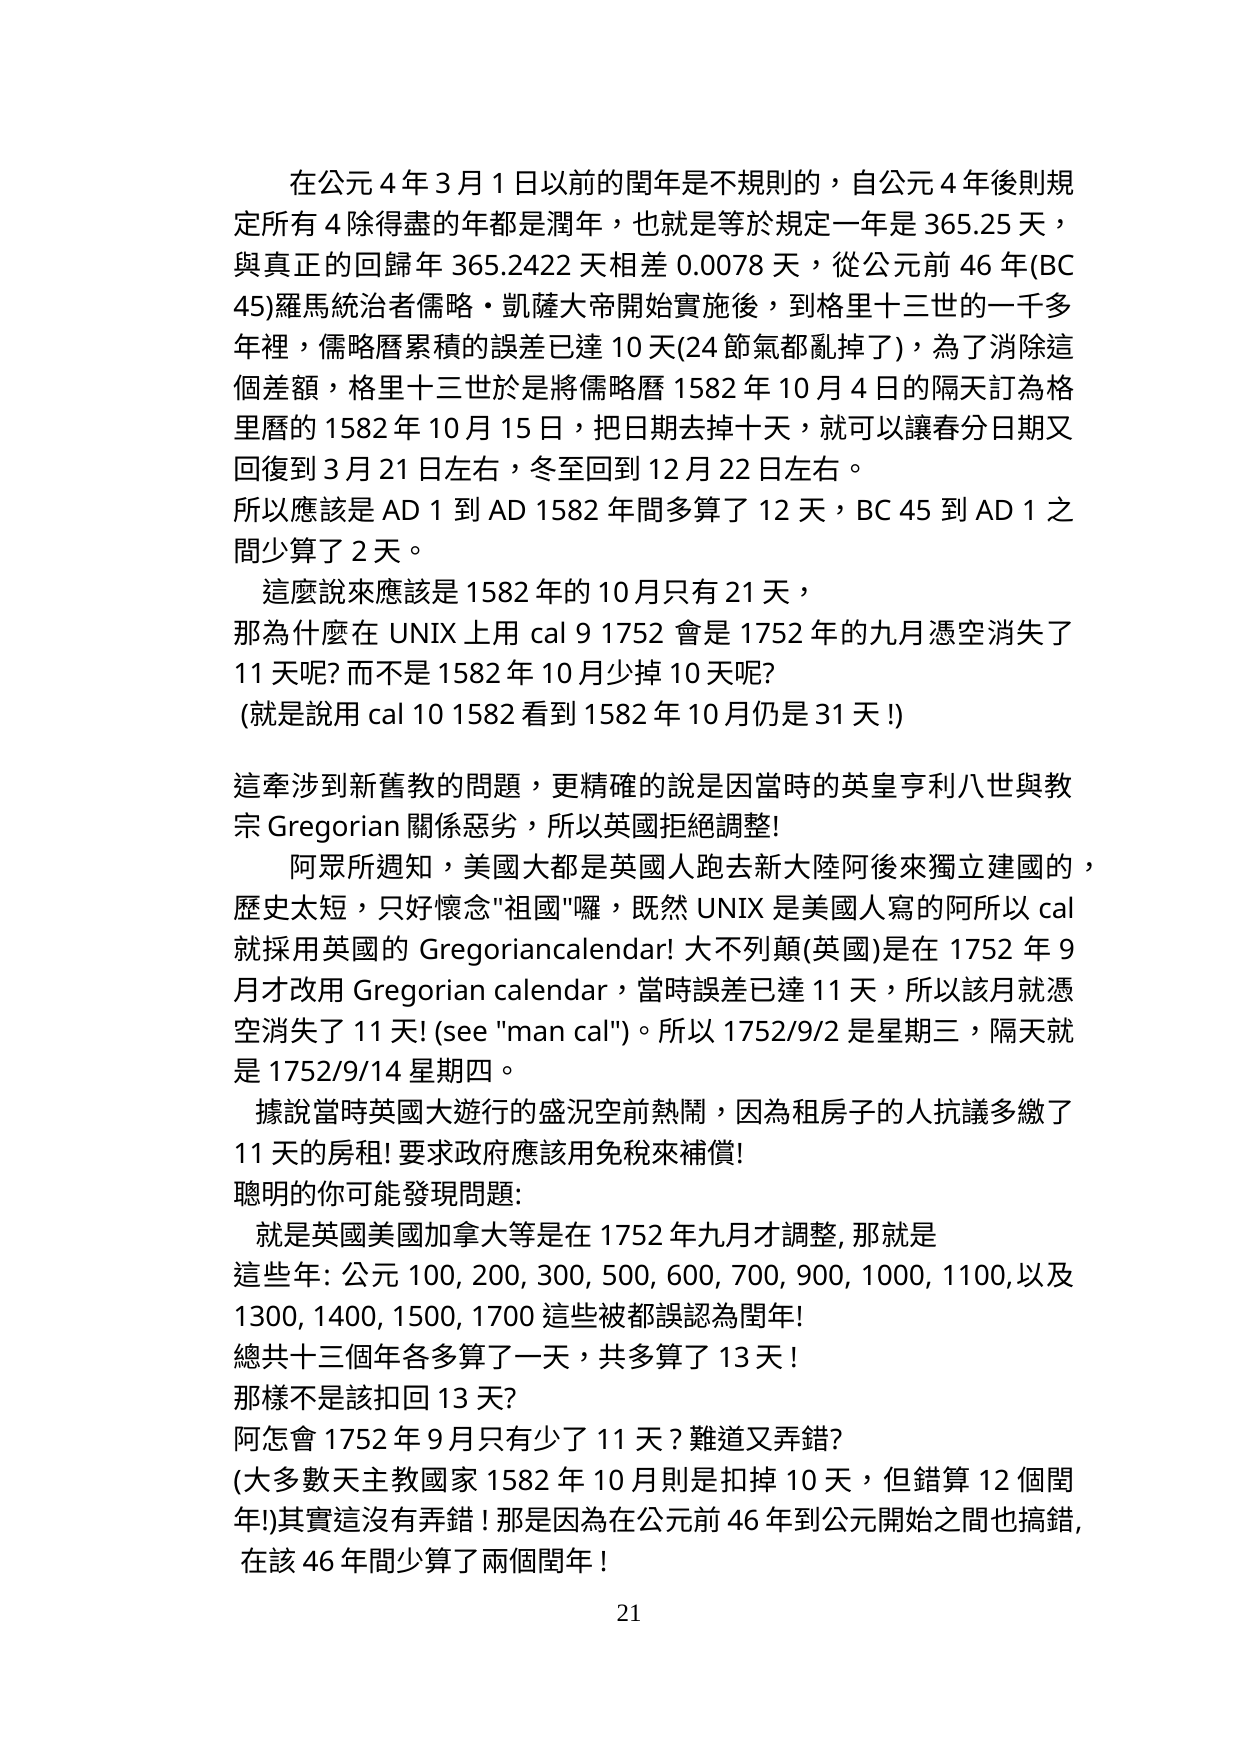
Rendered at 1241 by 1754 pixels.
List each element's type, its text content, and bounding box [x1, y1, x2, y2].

list 這麼說來應該是1582年的10月只有21天， [233, 570, 1075, 611]
list (就是說用 cal 10 1582看到1582年10月仍是31天 !) [233, 692, 1075, 733]
list 在公元4年3月1日以前的閏年是不規則的，自公元4年後則規定所有4除得盡的年都是潤年，也就是等於規定一年是365.25天，與真正的回歸年365.2422天相差0.0078天，從公元前46年(BC 45)羅馬統治者儒略‧凱薩大帝開始實施後，到格里十三世的一千多年裡，儒略曆累積的誤差已達10天(24節氣都亂掉了)，為了消除這個差額，格里十三世於是將儒略曆1582年10月4日的隔天訂為格里曆的1582年10月15日，把日期去掉十天，就可以讓春分日期又回復到3月21日左右，冬至回到12月22日左右。 [233, 161, 1075, 488]
list 阿眾所週知，美國大都是英國人跑去新大陸阿後來獨立建國的，歷史太短，只好懷念"祖國"囉，既然 UNIX 是美國人寫的阿所以 cal 就採用英國的 Gregoriancalendar! 大不列顛(英國)是在 1752 年9月才改用 Gregorian calendar，當時誤差已達11天，所以該月就憑空消失了11天! (see "man cal")。所以 1752/9/2 是星期三，隔天就是 1752/9/14 星期四。 [233, 845, 1075, 1090]
list 聰明的你可能發現問題: [233, 1172, 1075, 1212]
list 那樣不是該扣回 13 天? [233, 1376, 1075, 1417]
list 據說當時英國大遊行的盛況空前熱鬧，因為租房子的人抗議多繳了11天的房租! 要求政府應該用免稅來補償! [233, 1090, 1075, 1172]
list 就是英國美國加拿大等是在 1752年九月才調整, 那就是 [233, 1212, 1075, 1253]
list 這些年: 公元100, 200, 300, 500, 600, 700, 900, 1000, 1100,以及 1300, 1400, 1500, 1700 這些被都誤認為閏年! [233, 1253, 1075, 1335]
list 這牽涉到新舊教的問題，更精確的說是因當時的英皇亨利八世與教宗Gregorian關係惡劣，所以英國拒絕調整! [233, 763, 1075, 845]
list (大多數天主教國家1582年10月則是扣掉10天，但錯算12個閏年!)其實這沒有弄錯 ! 那是因為在公元前46年到公元開始之間也搞錯, 在該46年間少算了兩個閏年 ! [233, 1457, 1075, 1580]
list 阿怎會1752年9月只有少了 11 天 ? 難道又弄錯? [233, 1417, 1075, 1457]
list 那為什麼在 UNIX上用 cal 9 1752 會是1752年的九月憑空消失了11天呢? 而不是1582年10月少掉10天呢? [233, 611, 1075, 692]
list 總共十三個年各多算了一天，共多算了 13天 ! [233, 1335, 1075, 1376]
list 所以應該是AD 1 到 AD 1582 年間多算了 12 天，BC 45 到 AD 1 之間少算了2天。 [233, 488, 1075, 570]
